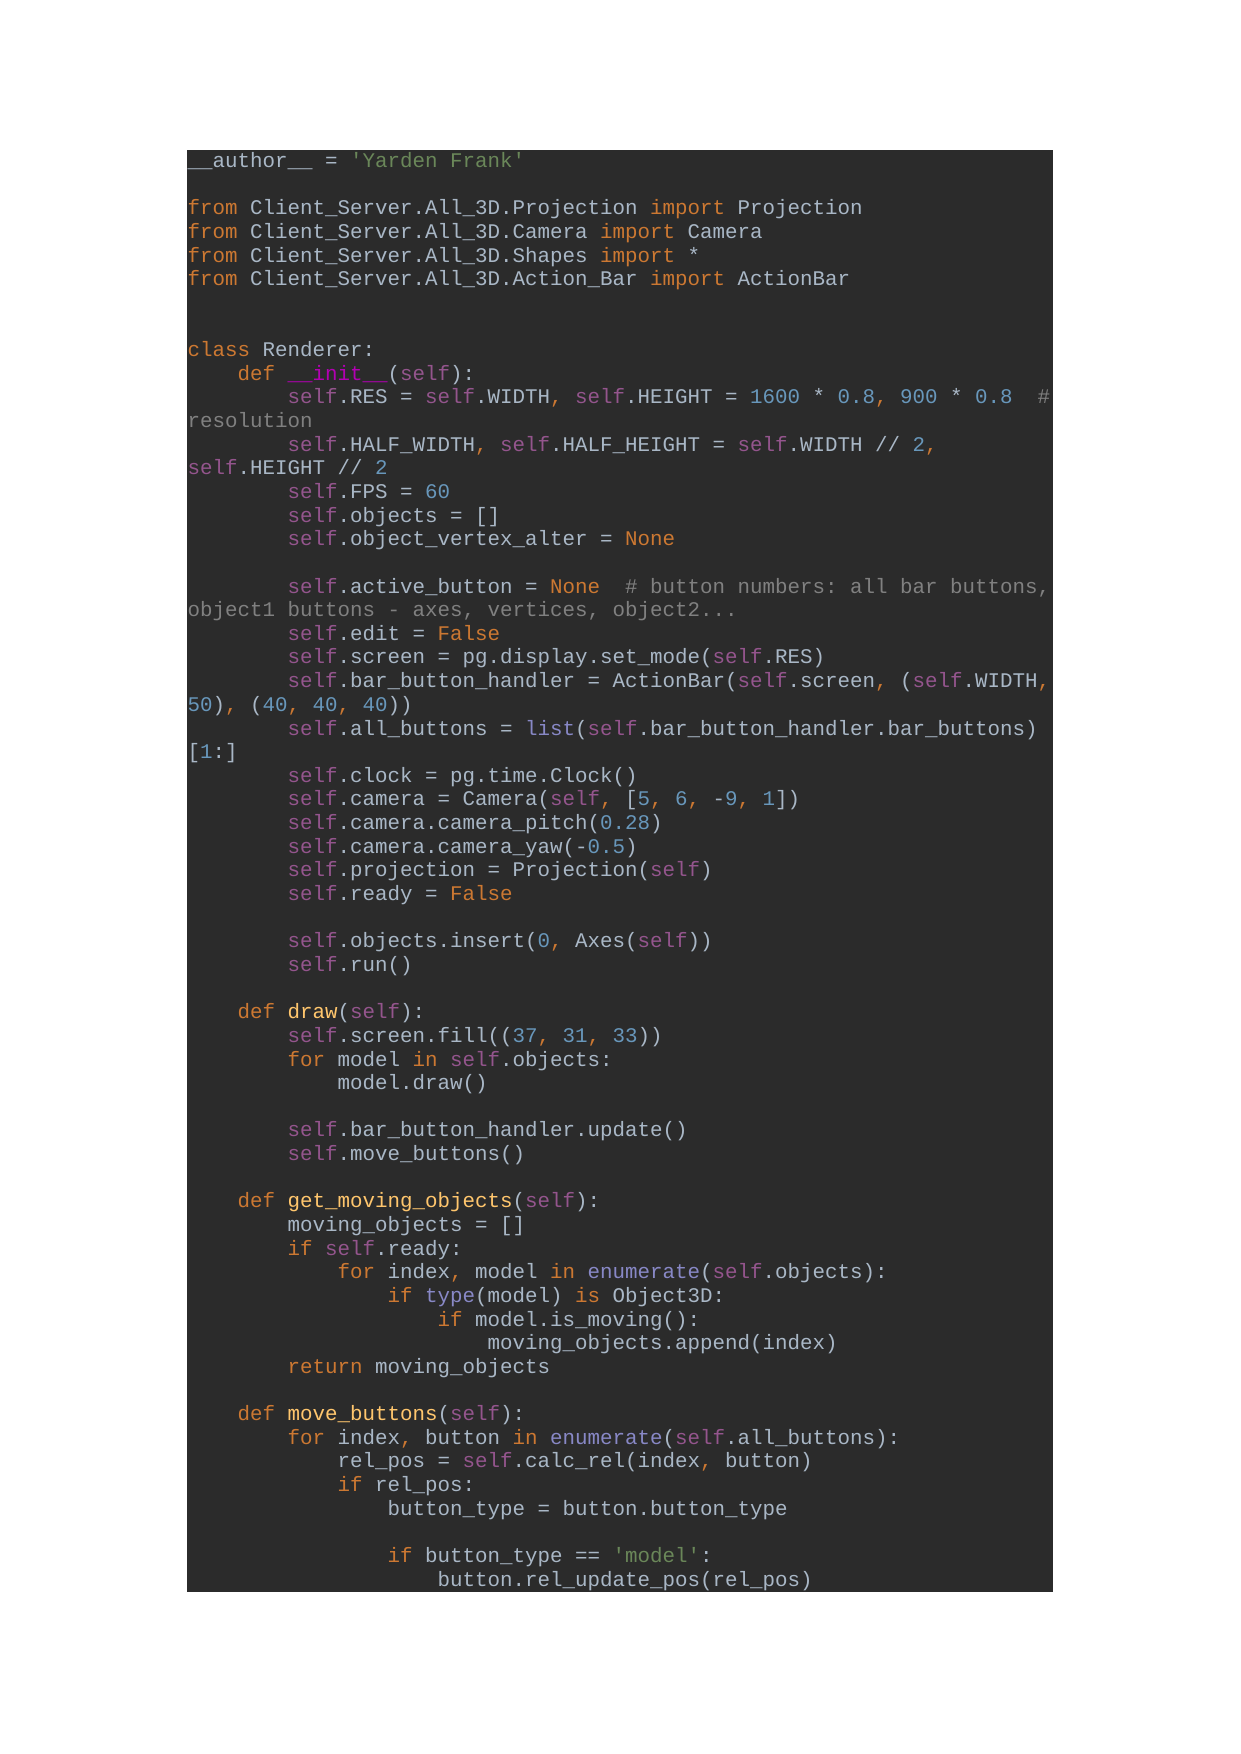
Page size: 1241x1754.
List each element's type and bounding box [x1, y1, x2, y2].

text [187, 150, 1053, 1592]
